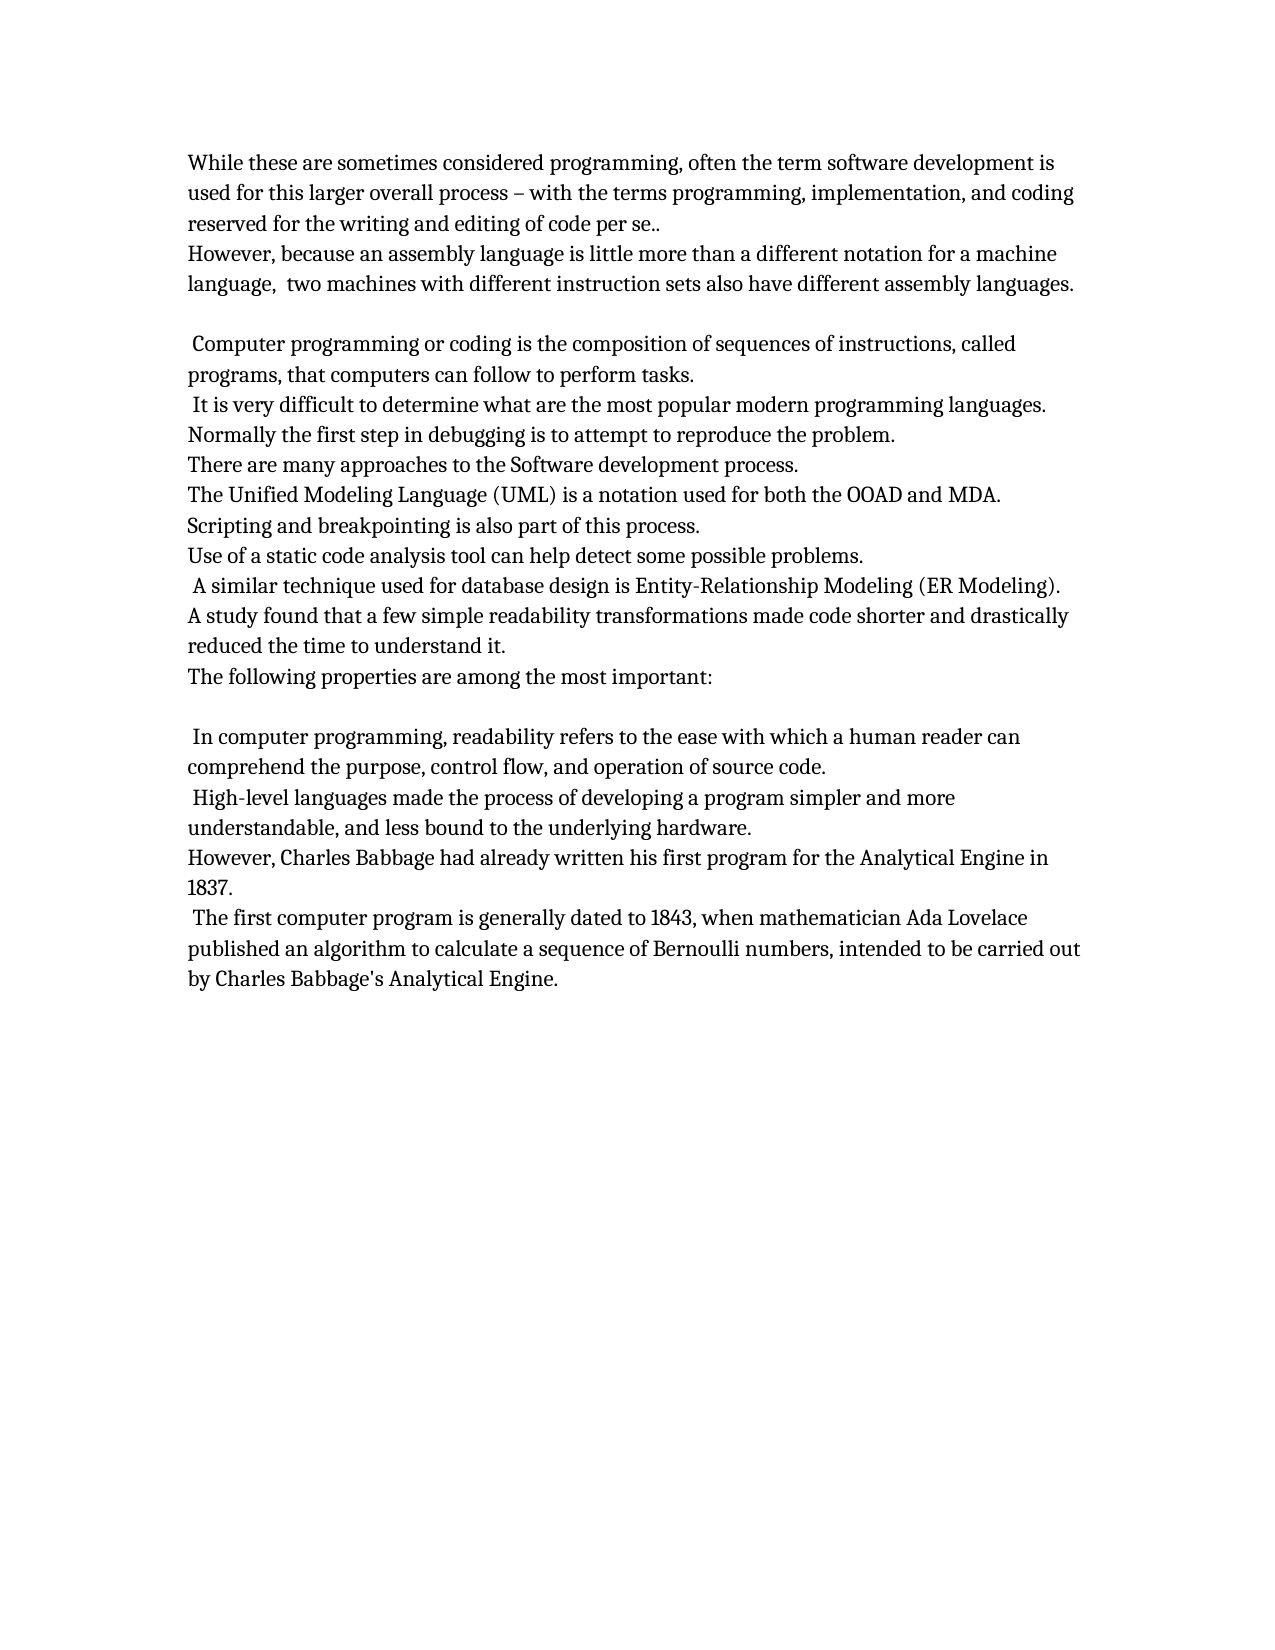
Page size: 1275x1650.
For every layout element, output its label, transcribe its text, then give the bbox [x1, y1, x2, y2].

text While these are sometimes considered programming, often the term software development is used for this larger overall process – with the terms programming, implementation, and coding reserved for the writing and editing of code per se.. However, because an assembly language is little more than a different notation for a machine language, two machines with different instruction sets also have different assembly languages. Computer programming or coding is the composition of sequences of instructions, called programs, that computers can follow to perform tasks. It is very difficult to determine what are the most popular modern programming languages. Normally the first step in debugging is to attempt to reproduce the problem. There are many approaches to the Software development process. The Unified Modeling Language (UML) is a notation used for both the OOAD and MDA. Scripting and breakpointing is also part of this process. Use of a static code analysis tool can help detect some possible problems. A similar technique used for database design is Entity-Relationship Modeling (ER Modeling). A study found that a few simple readability transformations made code shorter and drastically reduced the time to understand it. The following properties are among the most important: In computer programming, readability refers to the ease with which a human reader can comprehend the purpose, control flow, and operation of source code. High-level languages made the process of developing a program simpler and more understandable, and less bound to the underlying hardware. However, Charles Babbage had already written his first program for the Analytical Engine in 1837. The first computer program is generally dated to 1843, when mathematician Ada Lovelace published an algorithm to calculate a sequence of Bernoulli numbers, intended to be carried out by Charles Babbage's Analytical Engine. [187, 150, 1087, 992]
